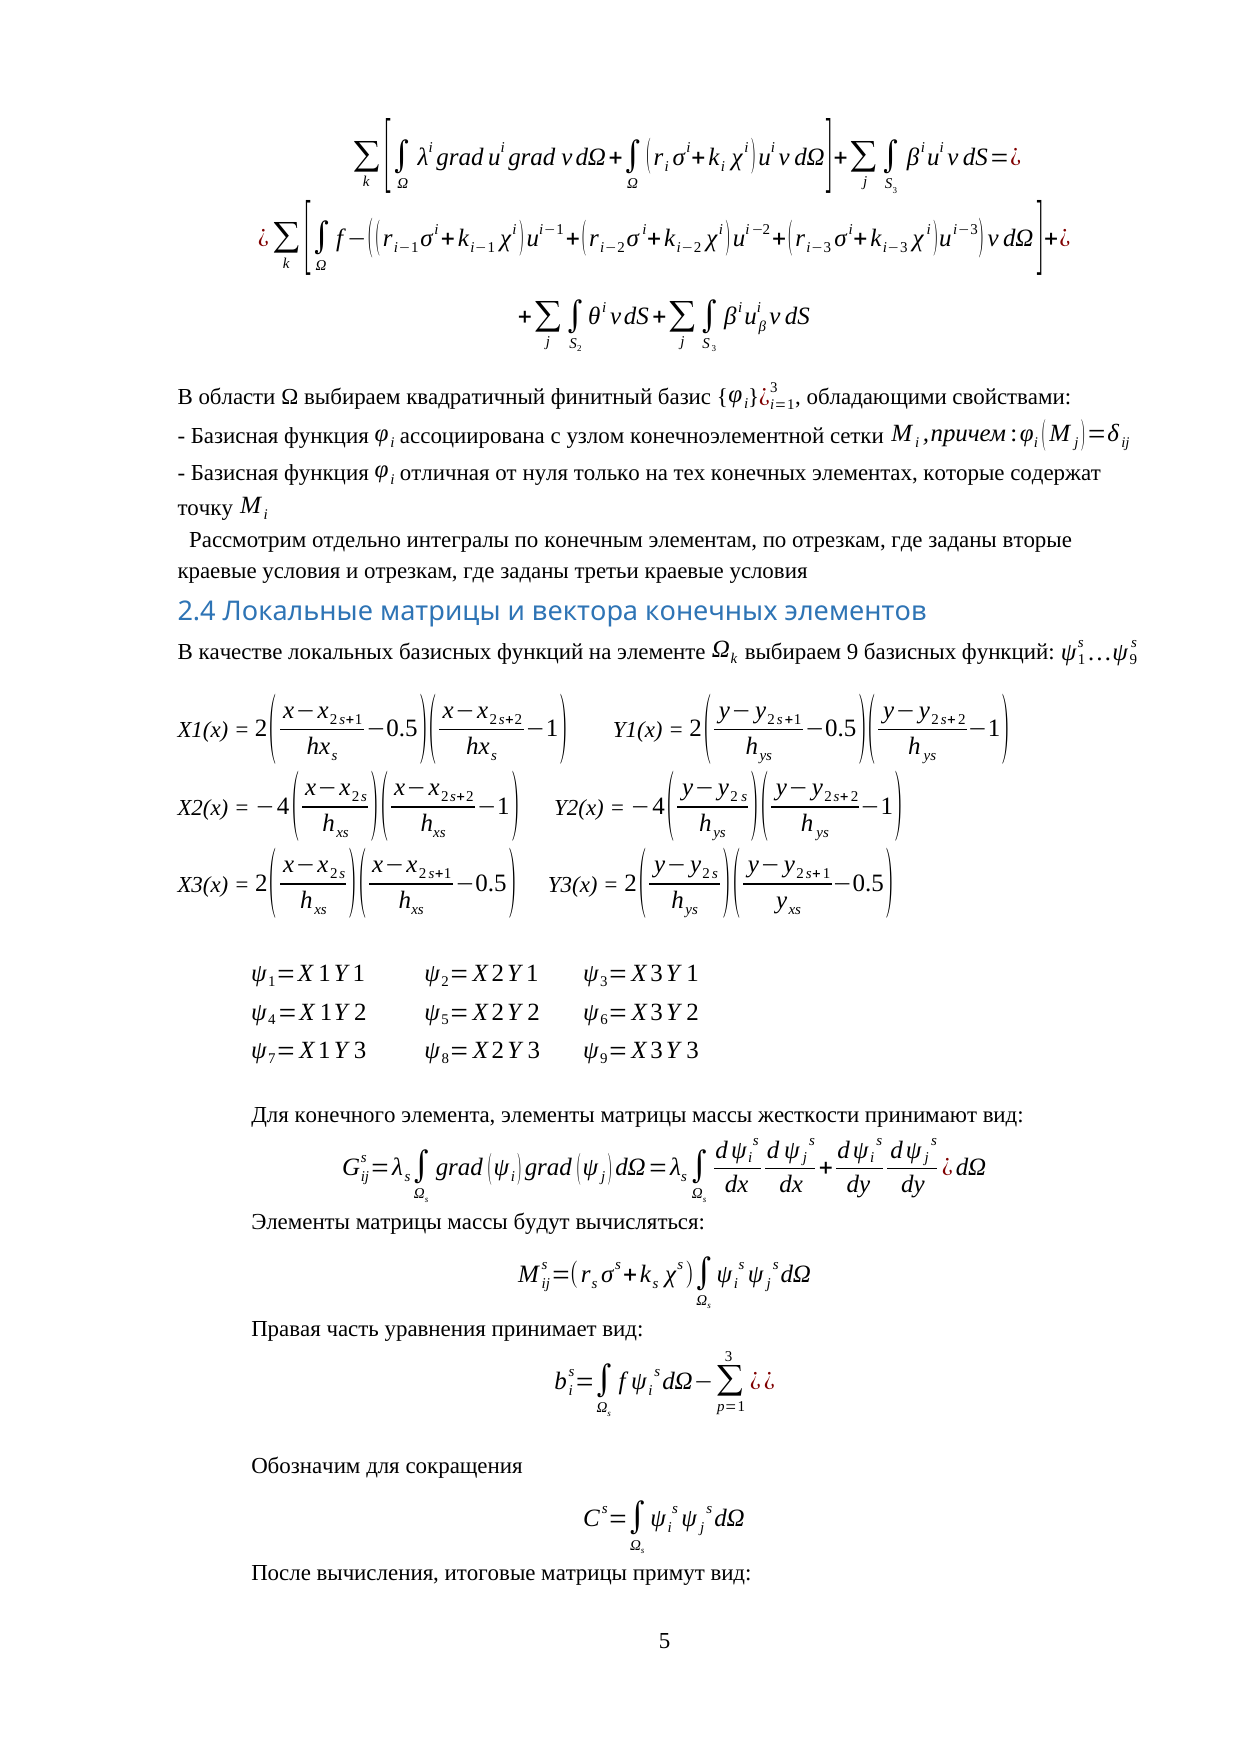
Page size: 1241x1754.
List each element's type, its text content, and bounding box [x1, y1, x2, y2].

text Для конечного элемента, элементы матрицы массы жесткости принимают вид: [177, 1101, 1152, 1128]
text X2(x) = Y2(x) = [177, 770, 1152, 844]
text После вычисления, итоговые матрицы примут вид: [177, 1559, 1152, 1586]
text Рассмотрим отдельно интегралы по конечным элементам, по отрезкам, где заданы вторые краевые условия и отрезкам, где заданы третьи краевые условия [177, 527, 1152, 583]
text В области Ω выбираем квадратичный финитный базис {}, обладающими свойствами: [177, 379, 1152, 414]
text В качестве локальных базисных функций на элементе выбираем 9 базисных функций: [177, 633, 1152, 668]
text Правая часть уравнения принимает вид: [177, 1315, 1152, 1342]
text Элементы матрицы массы будут вычисляться: [177, 1208, 1152, 1235]
text - Базисная функция отличная от нуля только на тех конечных элементах, которые содержат точку [177, 456, 1152, 523]
text X3(x) = Y3(x) = [177, 847, 1152, 921]
text X1(x) = Y1(x) = [177, 693, 1152, 766]
text Обозначим для сокращения [177, 1452, 1152, 1479]
text - Базисная функция ассоциирована с узлом конечноэлементной сетки [177, 418, 1152, 452]
subtitle 2.4 Локальные матрицы и вектора конечных элементов [177, 591, 1152, 628]
